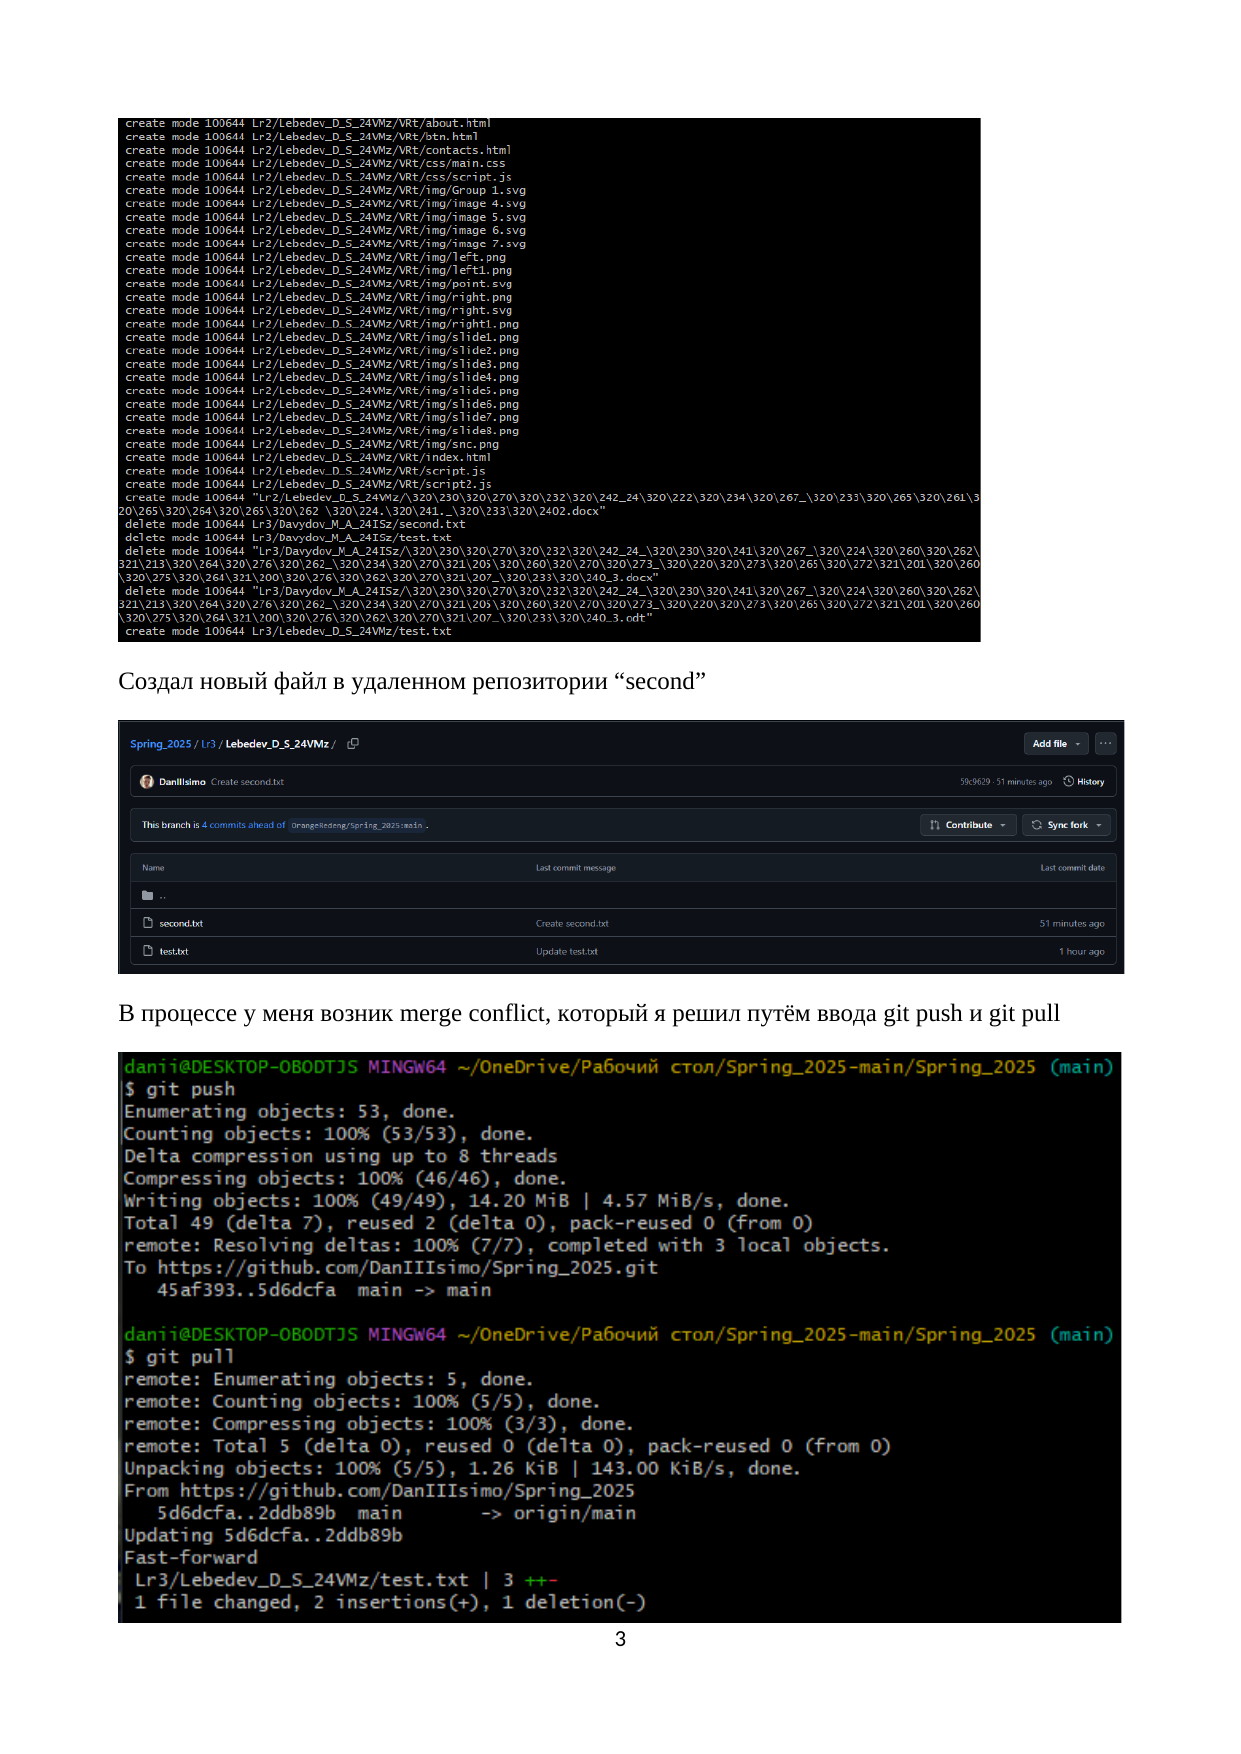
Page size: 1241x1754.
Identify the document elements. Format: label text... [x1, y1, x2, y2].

picture [118, 720, 1125, 974]
text Создал новый файл в удаленном репозитории “second” [118, 666, 1152, 695]
text В процессе у меня возник merge conflict, который я решил путём ввода git push и git pull [118, 998, 1152, 1027]
picture [118, 118, 981, 642]
picture [118, 1052, 1122, 1623]
